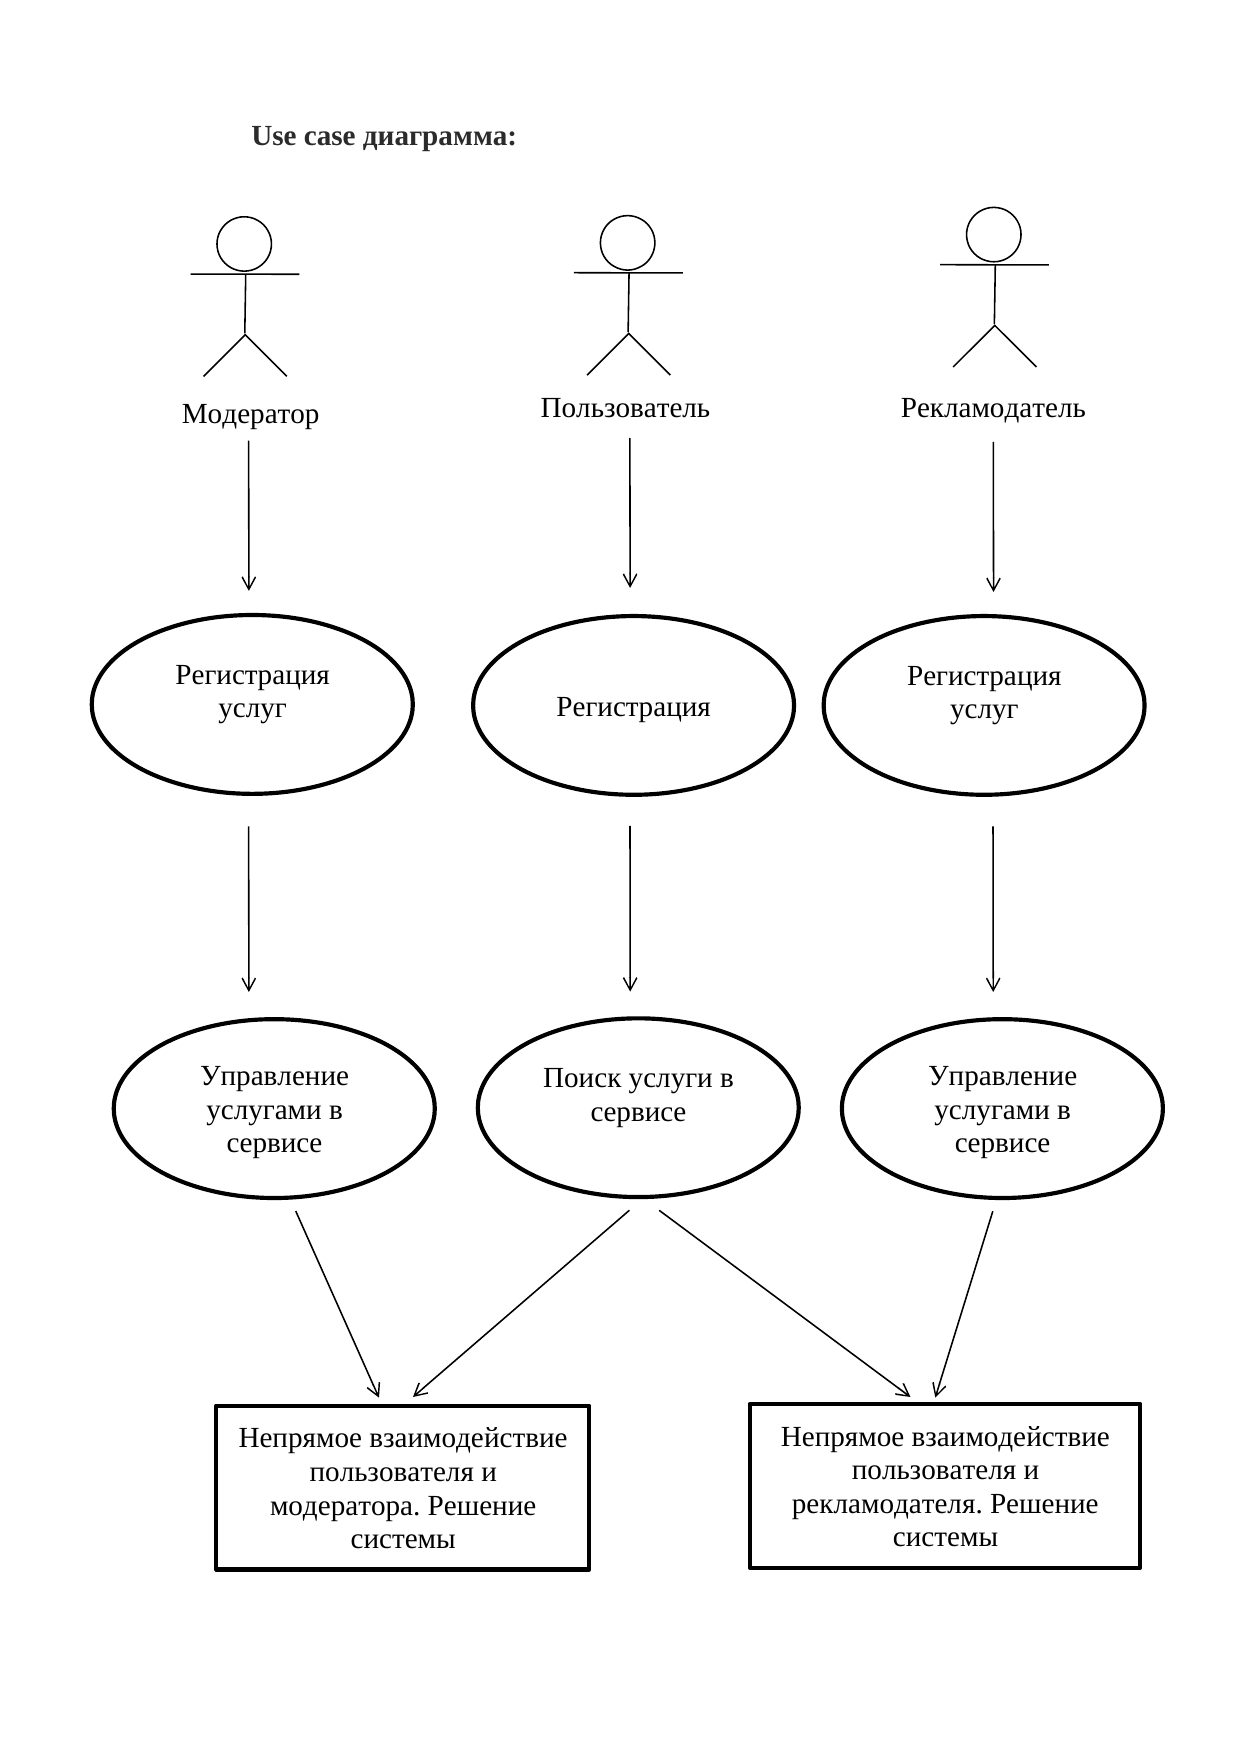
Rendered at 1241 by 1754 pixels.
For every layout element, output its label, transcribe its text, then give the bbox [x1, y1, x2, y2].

text Use case диаграмма: [177, 118, 1152, 152]
